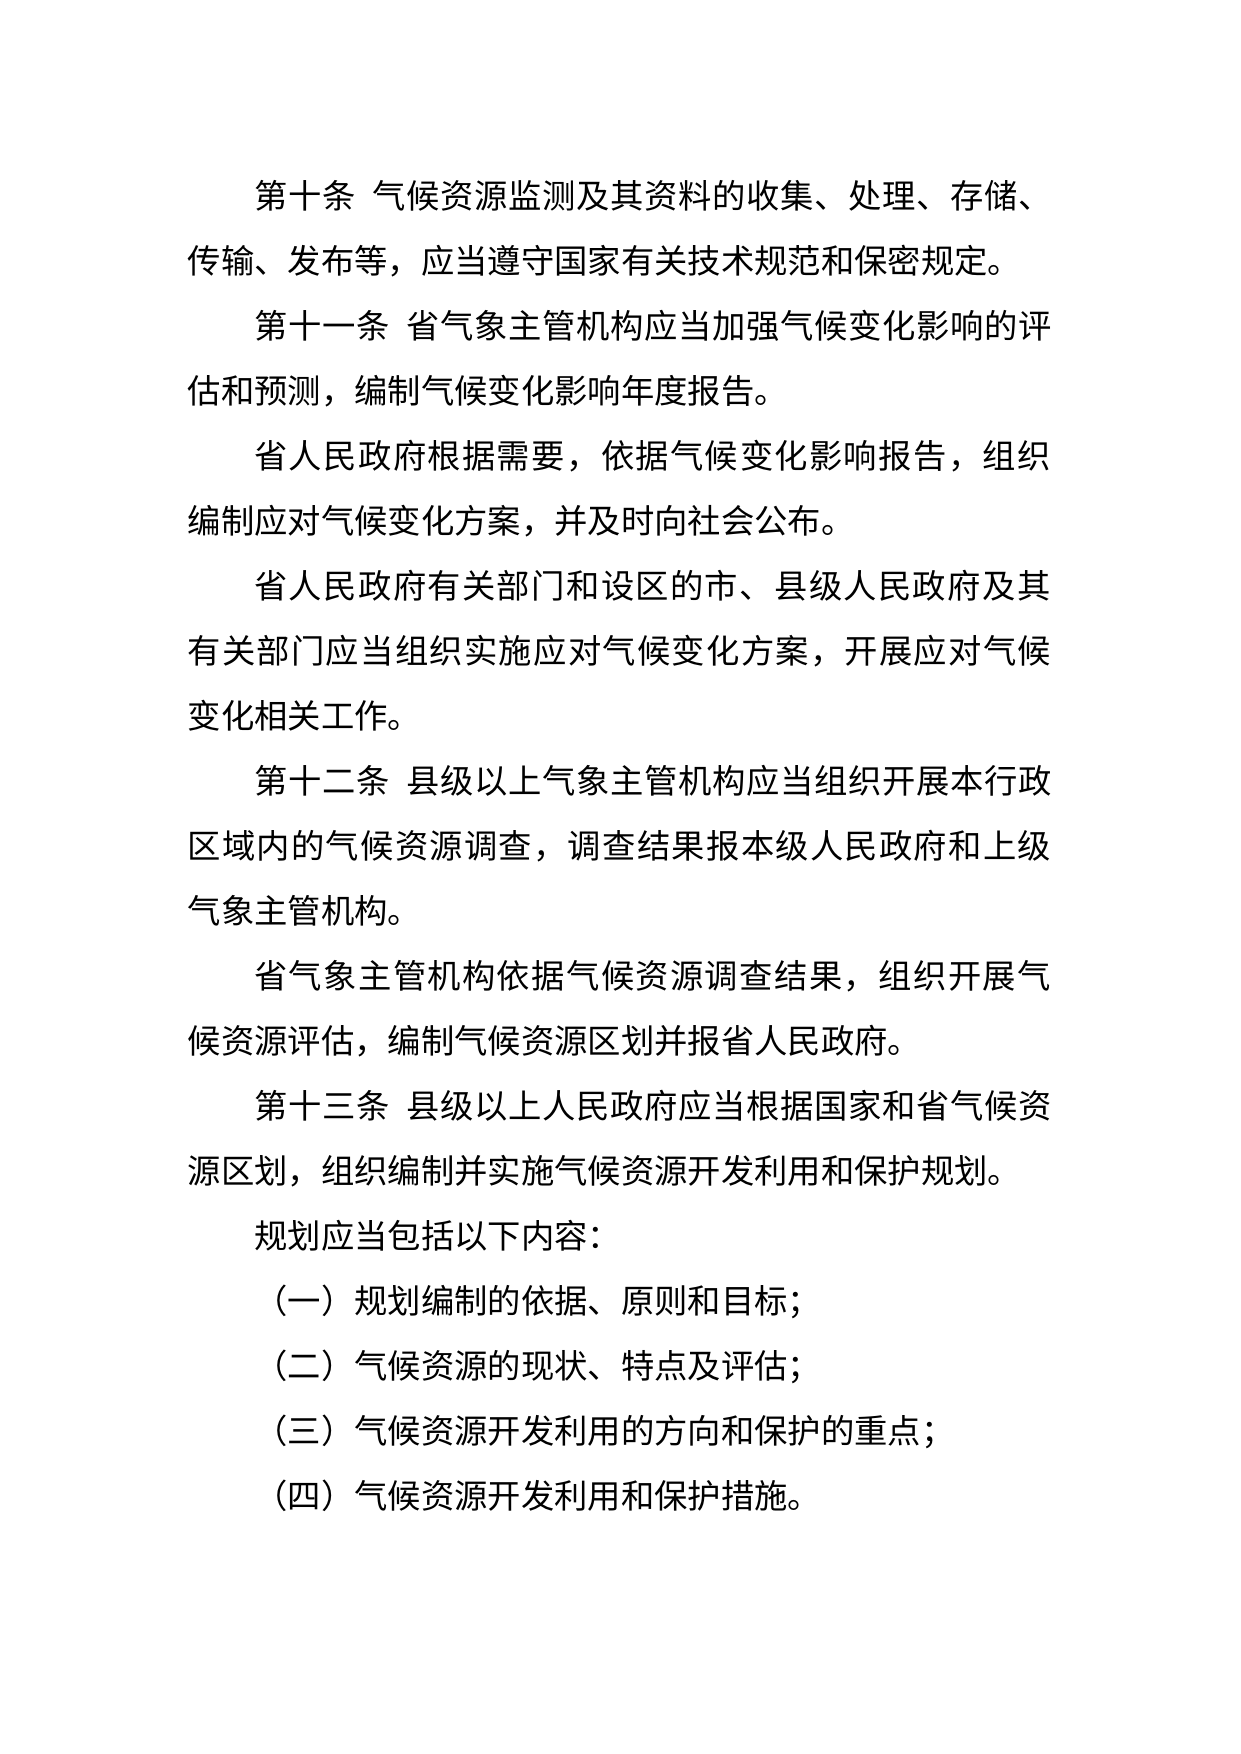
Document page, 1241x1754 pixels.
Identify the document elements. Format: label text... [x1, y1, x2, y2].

text （四）气候资源开发利用和保护措施。 [187, 1462, 1053, 1527]
text （一）规划编制的依据、原则和目标； [187, 1267, 1053, 1332]
text 省人民政府有关部门和设区的市、县级人民政府及其有关部门应当组织实施应对气候变化方案，开展应对气候变化相关工作。 [187, 552, 1053, 747]
text （三）气候资源开发利用的方向和保护的重点； [187, 1397, 1053, 1462]
text 第十二条 县级以上气象主管机构应当组织开展本行政区域内的气候资源调查，调查结果报本级人民政府和上级气象主管机构。 [187, 747, 1053, 942]
text 规划应当包括以下内容： [187, 1202, 1053, 1267]
text 省人民政府根据需要，依据气候变化影响报告，组织编制应对气候变化方案，并及时向社会公布。 [187, 422, 1053, 552]
text （二）气候资源的现状、特点及评估； [187, 1332, 1053, 1397]
text 第十条 气候资源监测及其资料的收集、处理、存储、传输、发布等，应当遵守国家有关技术规范和保密规定。 [187, 162, 1053, 292]
text 第十一条 省气象主管机构应当加强气候变化影响的评估和预测，编制气候变化影响年度报告。 [187, 292, 1053, 422]
text 省气象主管机构依据气候资源调查结果，组织开展气候资源评估，编制气候资源区划并报省人民政府。 [187, 942, 1053, 1072]
text 第十三条 县级以上人民政府应当根据国家和省气候资源区划，组织编制并实施气候资源开发利用和保护规划。 [187, 1072, 1053, 1202]
